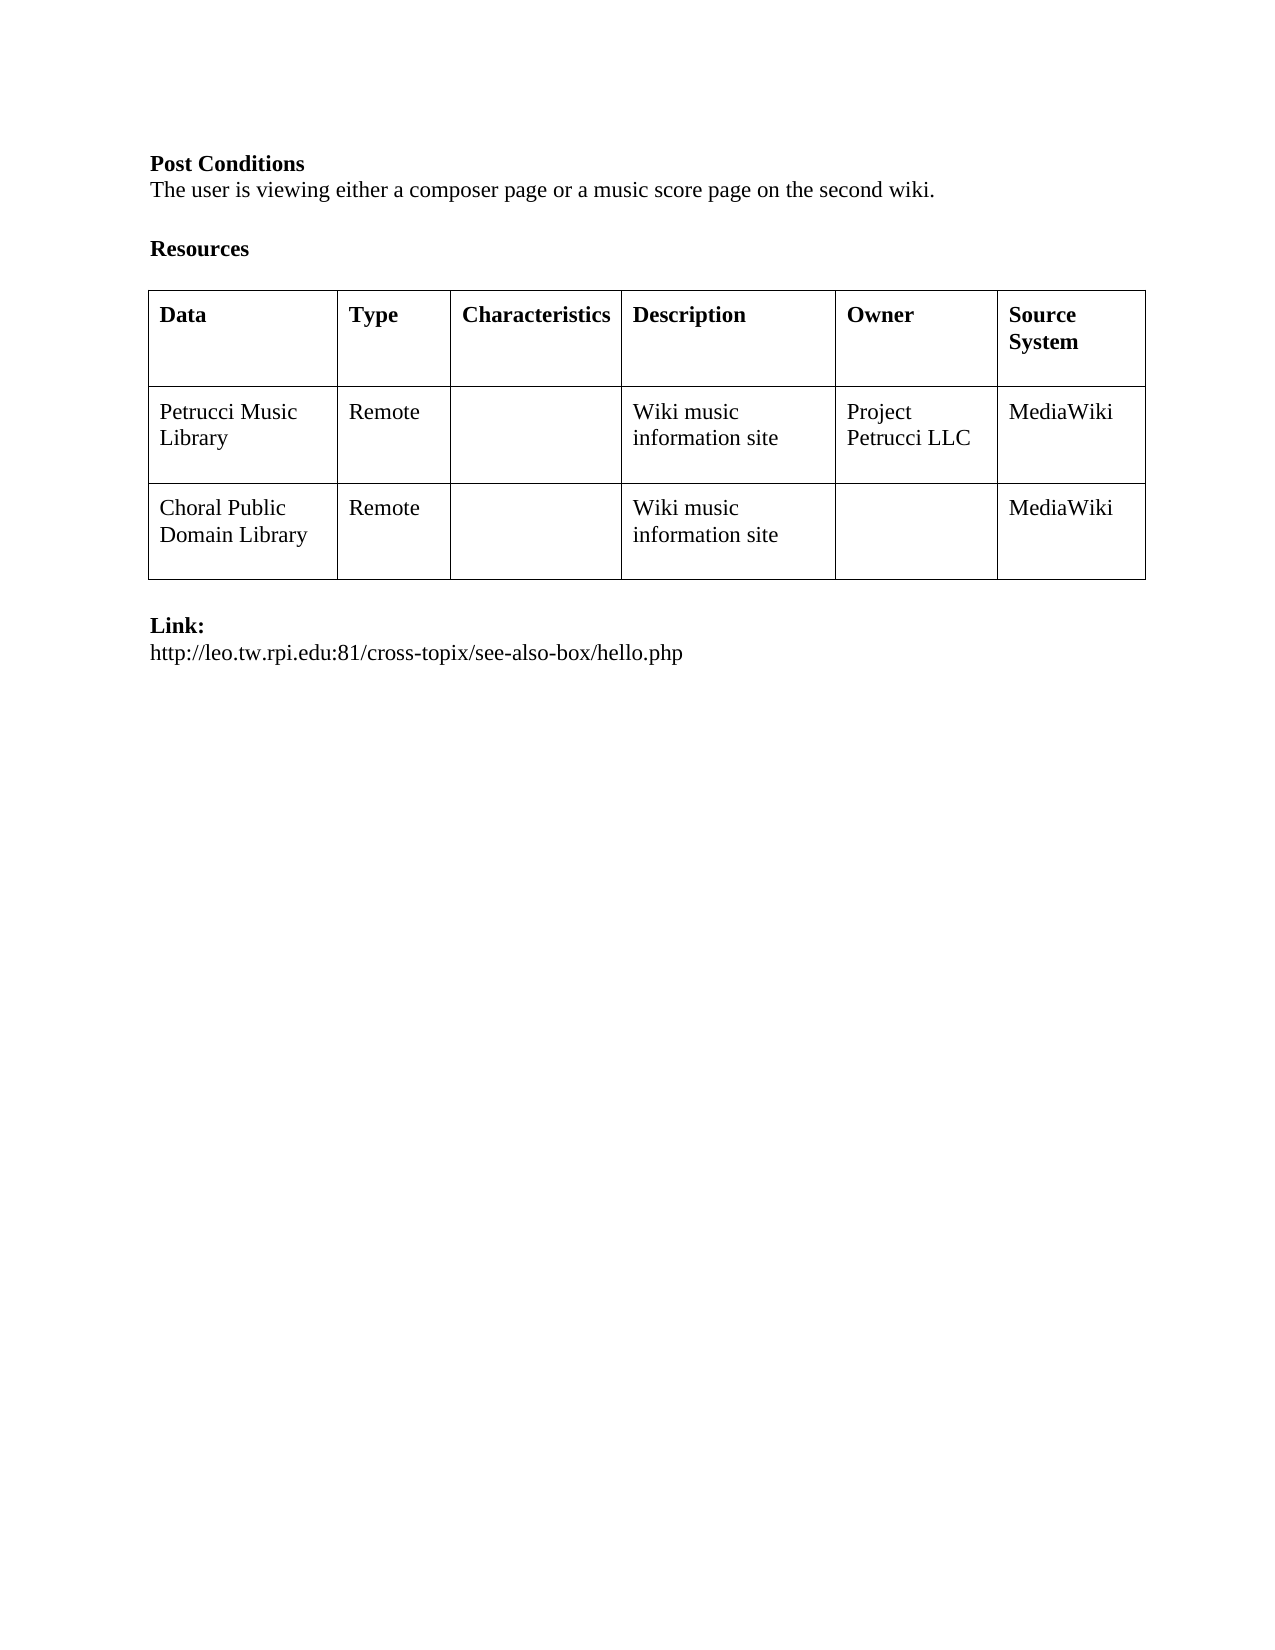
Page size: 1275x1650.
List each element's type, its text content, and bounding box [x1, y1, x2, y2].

table_cell Choral Public Domain Library [149, 484, 337, 579]
table_header Type [338, 291, 450, 386]
table_header Owner [836, 291, 997, 386]
table_cell Wiki music information site [622, 484, 835, 579]
table_header Description [622, 291, 835, 386]
table_cell MediaWiki [998, 484, 1145, 579]
table_cell Petrucci Music Library [149, 387, 337, 482]
table_header Data [149, 291, 337, 386]
table_header Source System [998, 291, 1145, 386]
table_cell MediaWiki [998, 387, 1145, 482]
table_cell Remote [338, 484, 450, 579]
text Post Conditions The user is viewing either a composer page or a music score page on the second wiki. Resources [150, 150, 1125, 289]
text http://leo.tw.rpi.edu:81/cross-topix/see-also-box/hello.php [150, 639, 1125, 693]
table_cell [836, 484, 997, 579]
table_cell [451, 387, 621, 482]
table_cell Remote [338, 387, 450, 482]
text Link: [150, 580, 1125, 639]
table_cell Project Petrucci LLC [836, 387, 997, 482]
table_cell Wiki music information site [622, 387, 835, 482]
table_header Characteristics [451, 291, 621, 386]
table_cell [451, 484, 621, 579]
